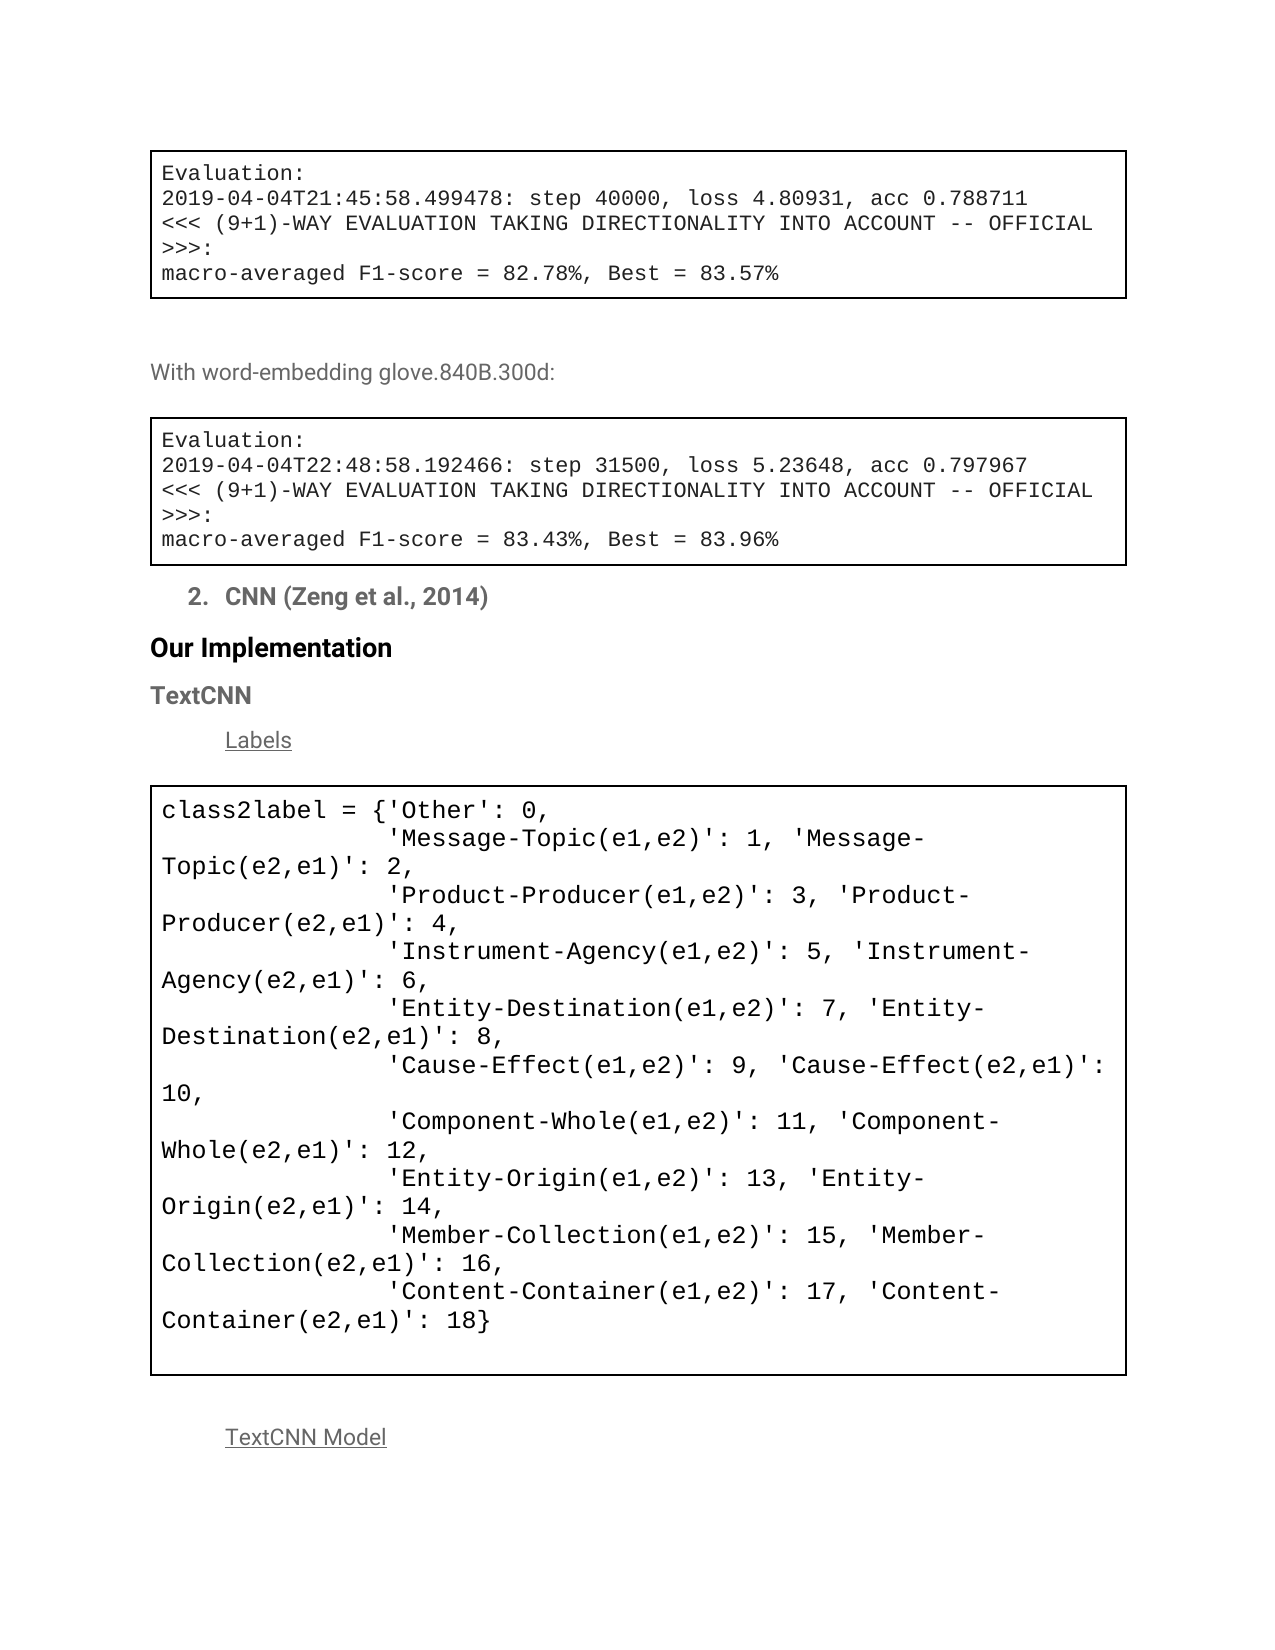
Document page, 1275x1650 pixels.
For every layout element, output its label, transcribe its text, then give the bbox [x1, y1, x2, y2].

table_header Evaluation: 2019-04-04T21:45:58.499478: step 40000, loss 4.80931, acc 0.788711 <<< (9+1)-WAY EVALUATION TAKING DIRECTIONALITY INTO ACCOUNT -- OFFICIAL >>>: macro-averaged F1-score = 82.78%, Best = 83.57% [152, 152, 1125, 297]
subtitle TextCNN Model [150, 1424, 1125, 1451]
subtitle TextCNN [150, 681, 1125, 710]
subtitle Labels [150, 727, 1125, 754]
table_header class2label = {'Other': 0, 'Message-Topic(e1,e2)': 1, 'Message-Topic(e2,e1)': 2, 'Product-Producer(e1,e2)': 3, 'Product-Producer(e2,e1)': 4, 'Instrument-Agency(e1,e2)': 5, 'Instrument-Agency(e2,e1)': 6, 'Entity-Destination(e1,e2)': 7, 'Entity-Destination(e2,e1)': 8, 'Cause-Effect(e1,e2)': 9, 'Cause-Effect(e2,e1)': 10, 'Component-Whole(e1,e2)': 11, 'Component-Whole(e2,e1)': 12, 'Entity-Origin(e1,e2)': 13, 'Entity-Origin(e2,e1)': 14, 'Member-Collection(e1,e2)': 15, 'Member-Collection(e2,e1)': 16, 'Content-Container(e1,e2)': 17, 'Content-Container(e2,e1)': 18} [152, 787, 1125, 1374]
table_header Evaluation: 2019-04-04T22:48:58.192466: step 31500, loss 5.23648, acc 0.797967 <<< (9+1)-WAY EVALUATION TAKING DIRECTIONALITY INTO ACCOUNT -- OFFICIAL >>>: macro-averaged F1-score = 83.43%, Best = 83.96% [152, 419, 1125, 564]
subtitle With word-embedding glove.840B.300d: [150, 359, 1125, 386]
subtitle CNN (Zeng et al., 2014) [187, 582, 1125, 612]
subtitle Our Implementation [150, 633, 1125, 664]
